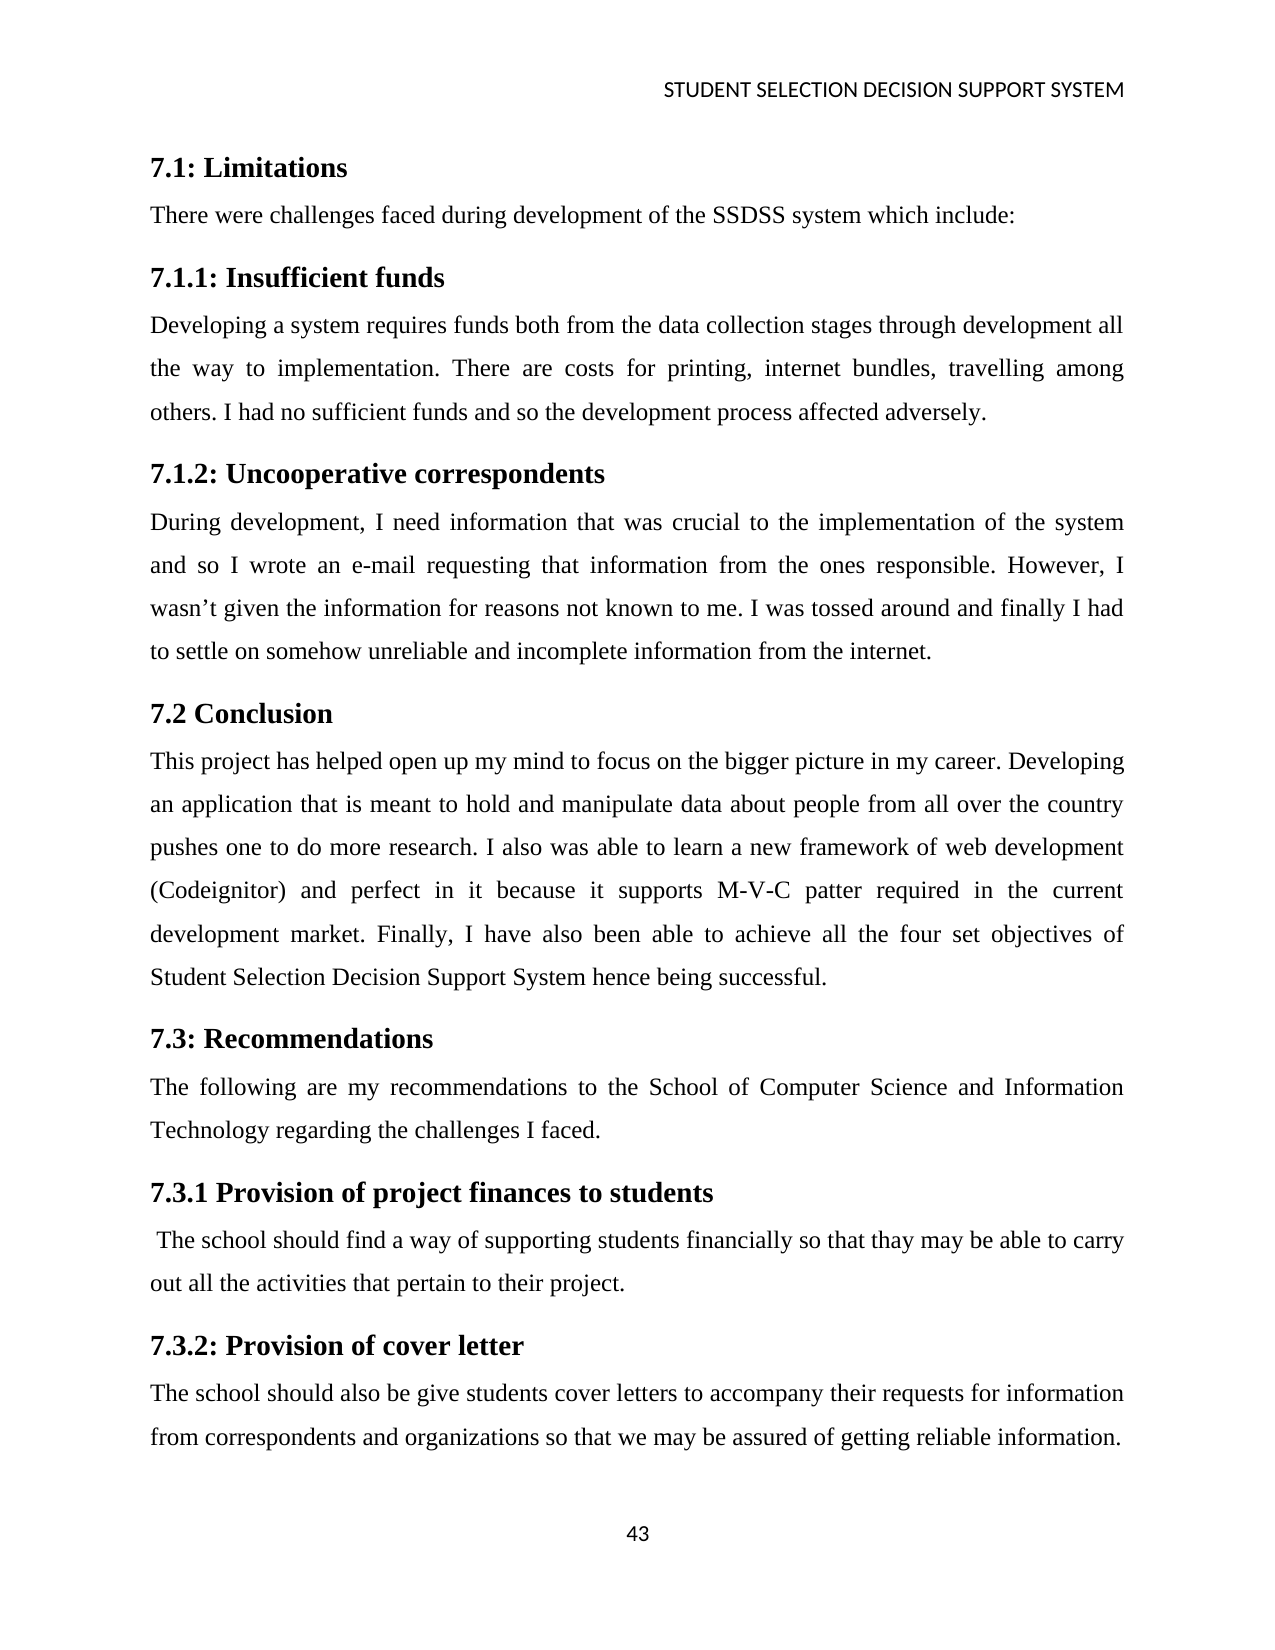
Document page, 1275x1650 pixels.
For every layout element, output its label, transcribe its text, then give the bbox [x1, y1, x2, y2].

text The following are my recommendations to the School of Computer Science and Information Technology regarding the challenges I faced. [150, 1072, 1125, 1144]
subtitle 7.3.1 Provision of project finances to students [150, 1175, 1125, 1208]
subtitle 7.1.2: Uncooperative correspondents [150, 456, 1125, 490]
text There were challenges faced during development of the SSDSS system which include: [150, 200, 1125, 229]
subtitle 7.3.2: Provision of cover letter [150, 1328, 1125, 1362]
text The school should find a way of supporting students financially so that thay may be able to carry out all the activities that pertain to their project. [150, 1225, 1125, 1297]
text The school should also be give students cover letters to accompany their requests for information from correspondents and organizations so that we may be assured of getting reliable information. [150, 1378, 1125, 1450]
text This project has helped open up my mind to focus on the bigger picture in my career. Developing an application that is meant to hold and manipulate data about people from all over the country pushes one to do more research. I also was able to learn a new framework of web development (Codeignitor) and perfect in it because it supports M-V-C patter required in the current development market. Finally, I have also been able to achieve all the four set objectives of Student Selection Decision Support System hence being successful. [150, 746, 1125, 991]
subtitle 7.1: Limitations [150, 150, 1125, 183]
subtitle 7.2 Conclusion [150, 696, 1125, 729]
subtitle 7.1.1: Insufficient funds [150, 260, 1125, 294]
text During development, I need information that was crucial to the implementation of the system and so I wrote an e-mail requesting that information from the ones responsible. However, I wasn’t given the information for reasons not known to me. I was tossed around and finally I had to settle on somehow unreliable and incomplete information from the internet. [150, 507, 1125, 665]
subtitle 7.3: Recommendations [150, 1022, 1125, 1055]
text Developing a system requires funds both from the data collection stages through development all the way to implementation. There are costs for printing, internet bundles, travelling among others. I had no sufficient funds and so the development process affected adversely. [150, 310, 1125, 425]
